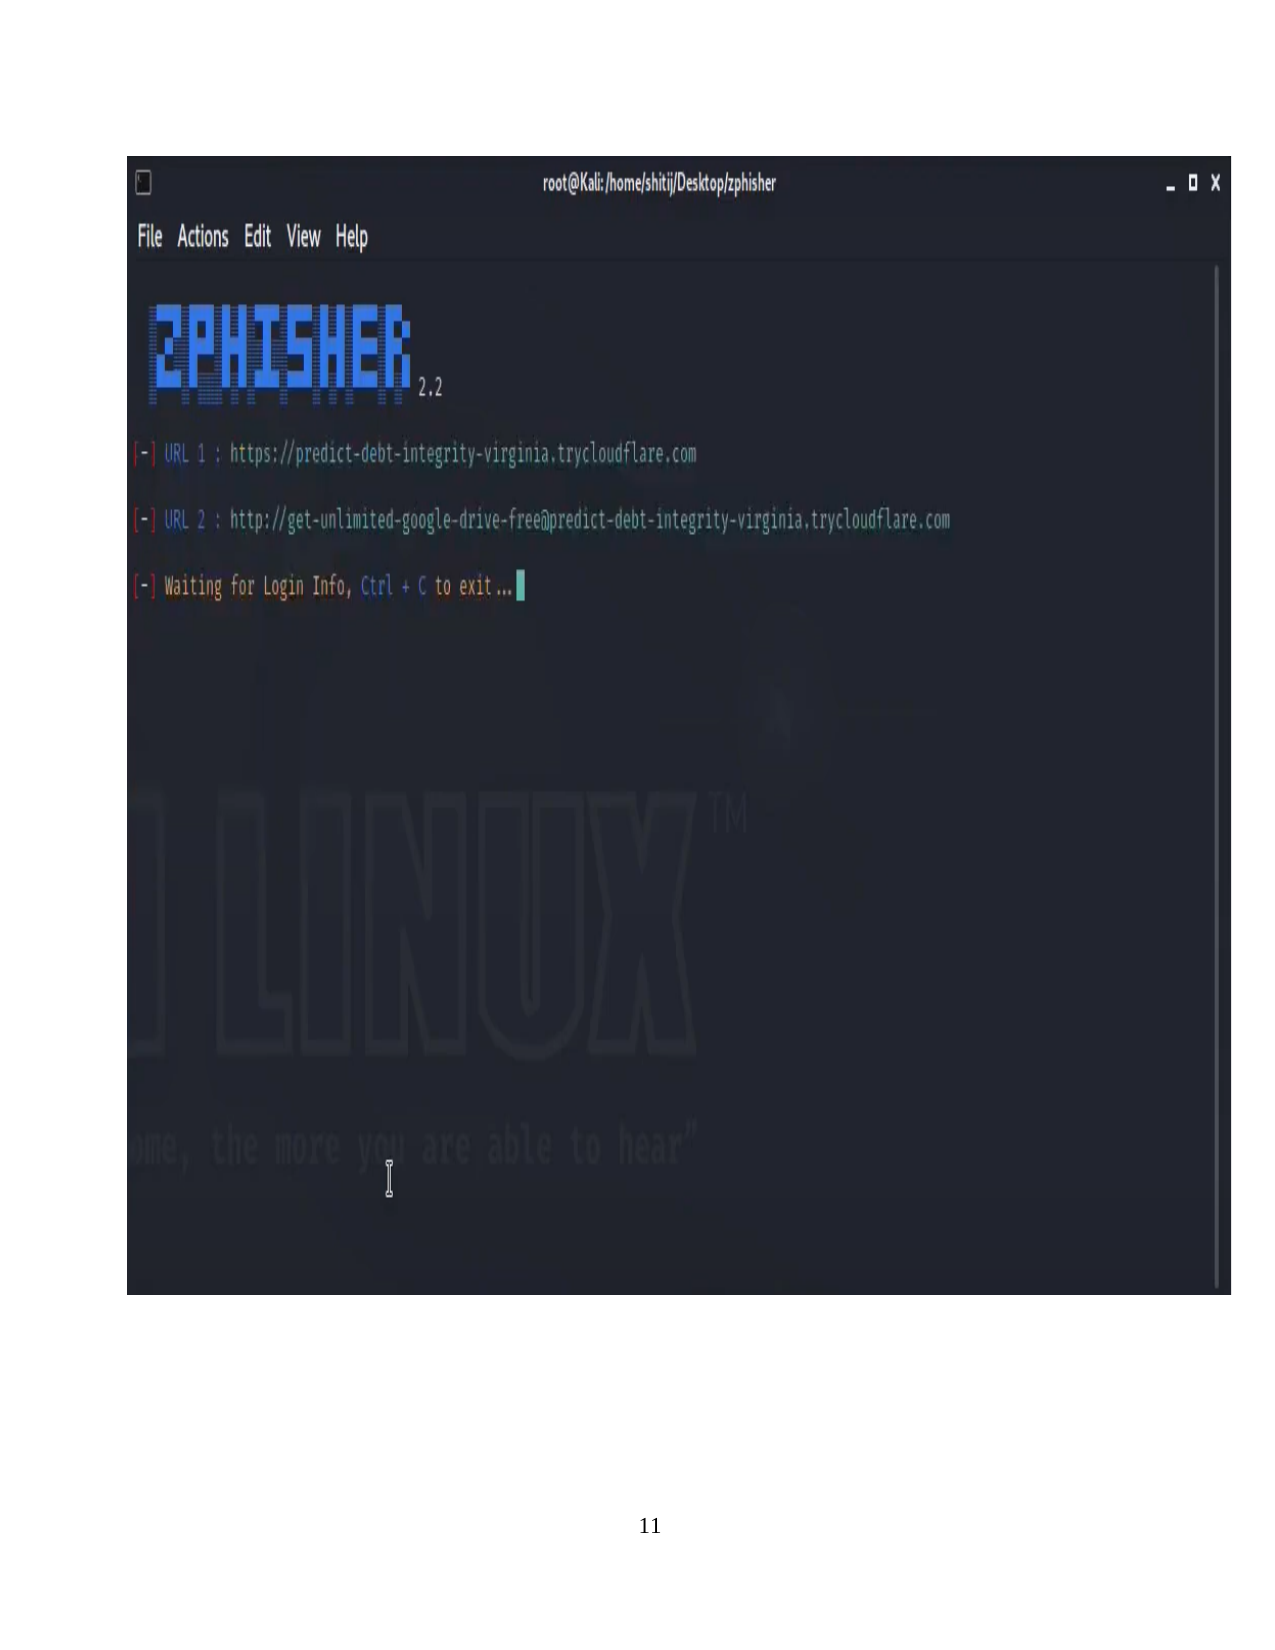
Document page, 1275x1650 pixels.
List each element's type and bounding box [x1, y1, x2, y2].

picture [127, 156, 1232, 1295]
